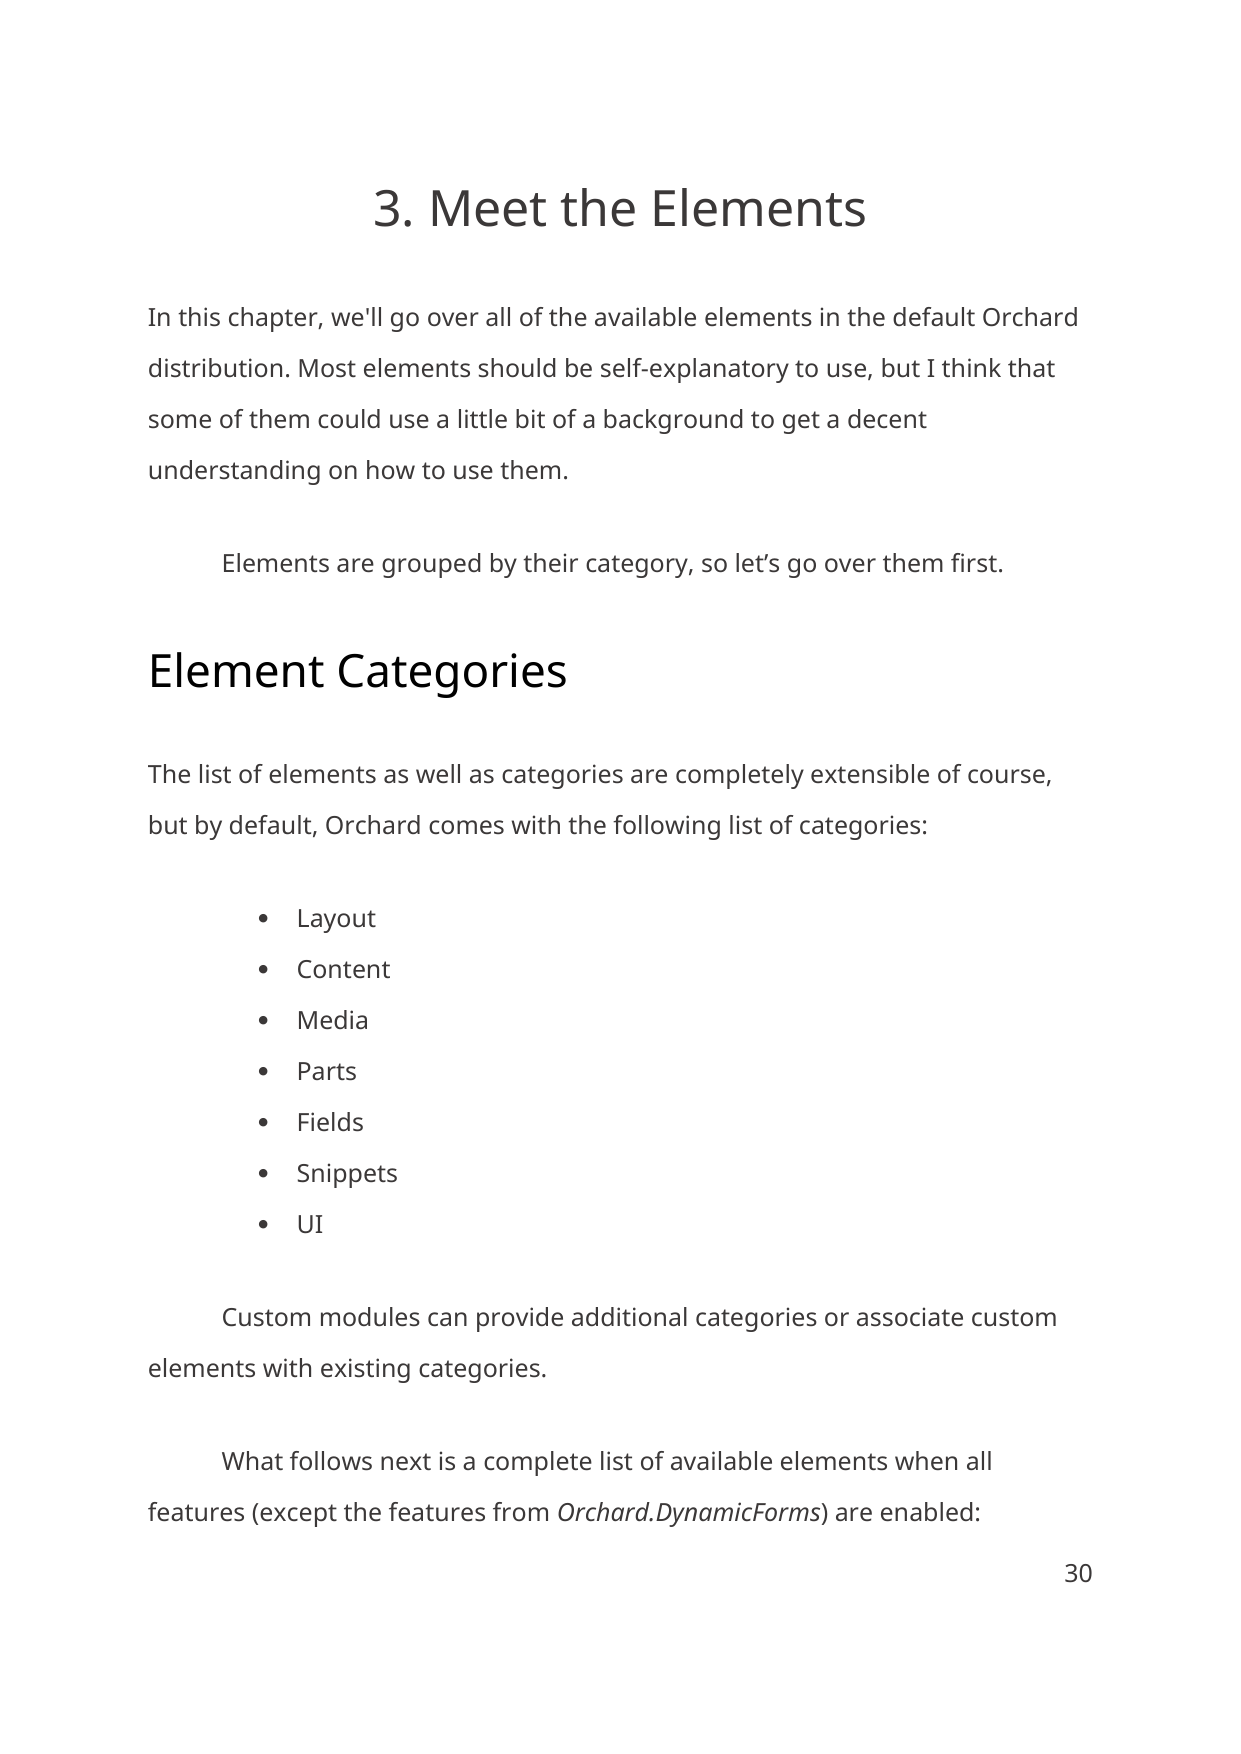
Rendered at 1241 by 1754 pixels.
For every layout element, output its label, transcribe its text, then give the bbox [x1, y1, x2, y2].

subtitle Element Categories [148, 638, 1093, 701]
subtitle Meet the Elements [148, 173, 1093, 241]
list Snippets [259, 1156, 1093, 1190]
text The list of elements as well as categories are completely extensible of course, but by default, Orchard comes with the following list of categories: [148, 757, 1093, 842]
text Elements are grouped by their category, so let’s go over them first. [148, 546, 1093, 580]
list Parts [259, 1054, 1093, 1088]
list Content [259, 952, 1093, 986]
text What follows next is a complete list of available elements when all features (except the features from Orchard.DynamicForms) are enabled: [148, 1443, 1093, 1528]
text Custom modules can provide additional categories or associate custom elements with existing categories. [148, 1299, 1093, 1385]
list Layout [259, 901, 1093, 935]
text In this chapter, we'll go over all of the available elements in the default Orchard distribution. Most elements should be self-explanatory to use, but I think that some of them could use a little bit of a background to get a decent understanding on how to use them. [148, 300, 1093, 487]
list UI [259, 1207, 1093, 1241]
list Fields [259, 1105, 1093, 1139]
list Media [259, 1003, 1093, 1037]
